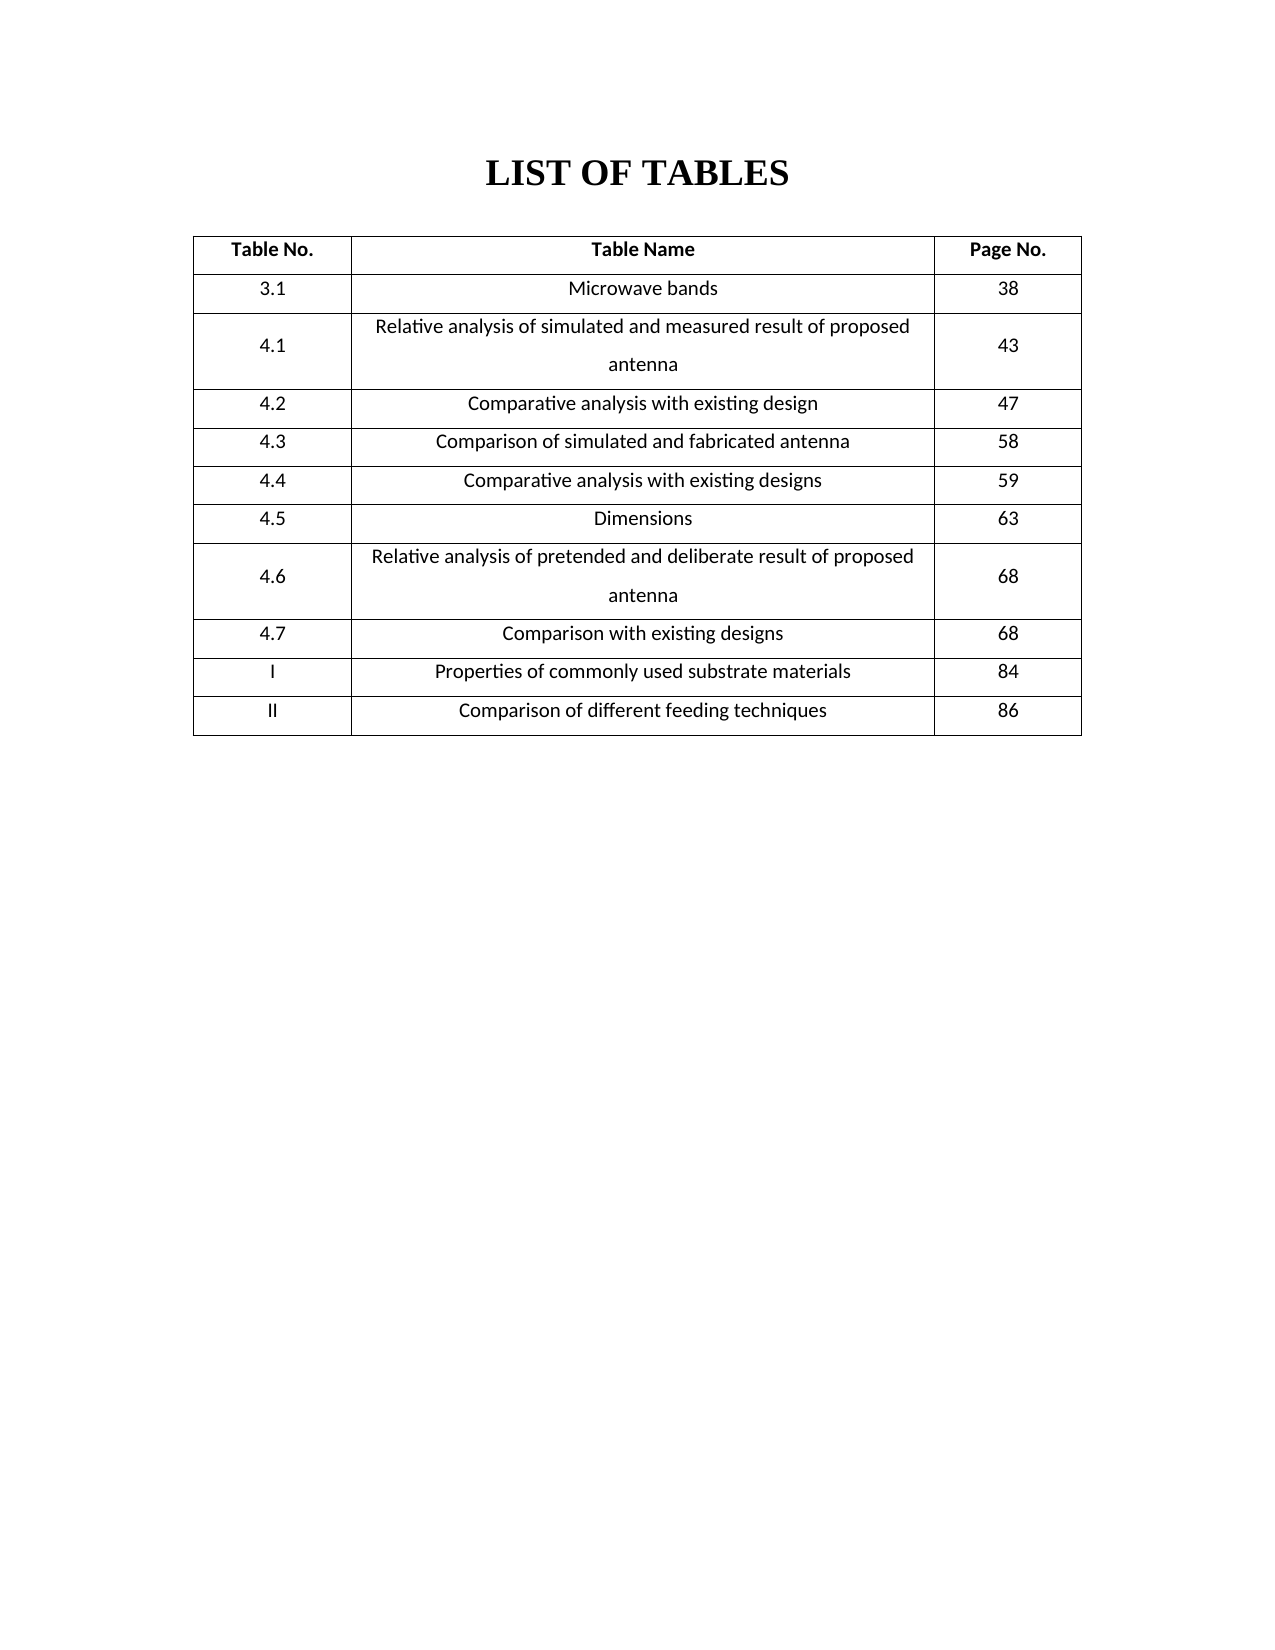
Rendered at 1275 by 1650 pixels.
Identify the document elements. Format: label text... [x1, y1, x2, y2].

table_cell 58 [935, 429, 1081, 466]
table_cell Dimensions [352, 505, 934, 543]
table_cell 63 [935, 505, 1081, 543]
table_cell Relative analysis of pretended and deliberate result of proposed antenna [352, 544, 934, 619]
table_header Page No. [935, 237, 1081, 274]
table_cell Microwave bands [352, 275, 934, 312]
table_cell Comparative analysis with existing design [352, 390, 934, 427]
table_cell 4.7 [194, 620, 351, 658]
table_cell 4.4 [194, 467, 351, 504]
table_cell 43 [935, 314, 1081, 389]
text LIST OF TABLES [150, 150, 1125, 193]
table_cell 59 [935, 467, 1081, 504]
table_cell 86 [935, 697, 1081, 734]
table_cell Comparison with existing designs [352, 620, 934, 658]
table_cell II [194, 697, 351, 734]
table_cell 3.1 [194, 275, 351, 312]
table_cell Comparison of simulated and fabricated antenna [352, 429, 934, 466]
table_cell 47 [935, 390, 1081, 427]
table_cell 38 [935, 275, 1081, 312]
table_cell Comparative analysis with existing designs [352, 467, 934, 504]
table_cell 84 [935, 659, 1081, 696]
table_cell 4.5 [194, 505, 351, 543]
table_cell 4.1 [194, 314, 351, 389]
table_cell Relative analysis of simulated and measured result of proposed antenna [352, 314, 934, 389]
table_cell 4.2 [194, 390, 351, 427]
table_cell 68 [935, 620, 1081, 658]
table_header Table Name [352, 237, 934, 274]
table_cell Comparison of different feeding techniques [352, 697, 934, 734]
table_cell 68 [935, 544, 1081, 619]
table_cell 4.6 [194, 544, 351, 619]
table_cell I [194, 659, 351, 696]
table_cell Properties of commonly used substrate materials [352, 659, 934, 696]
table_header Table No. [194, 237, 351, 274]
table_cell 4.3 [194, 429, 351, 466]
